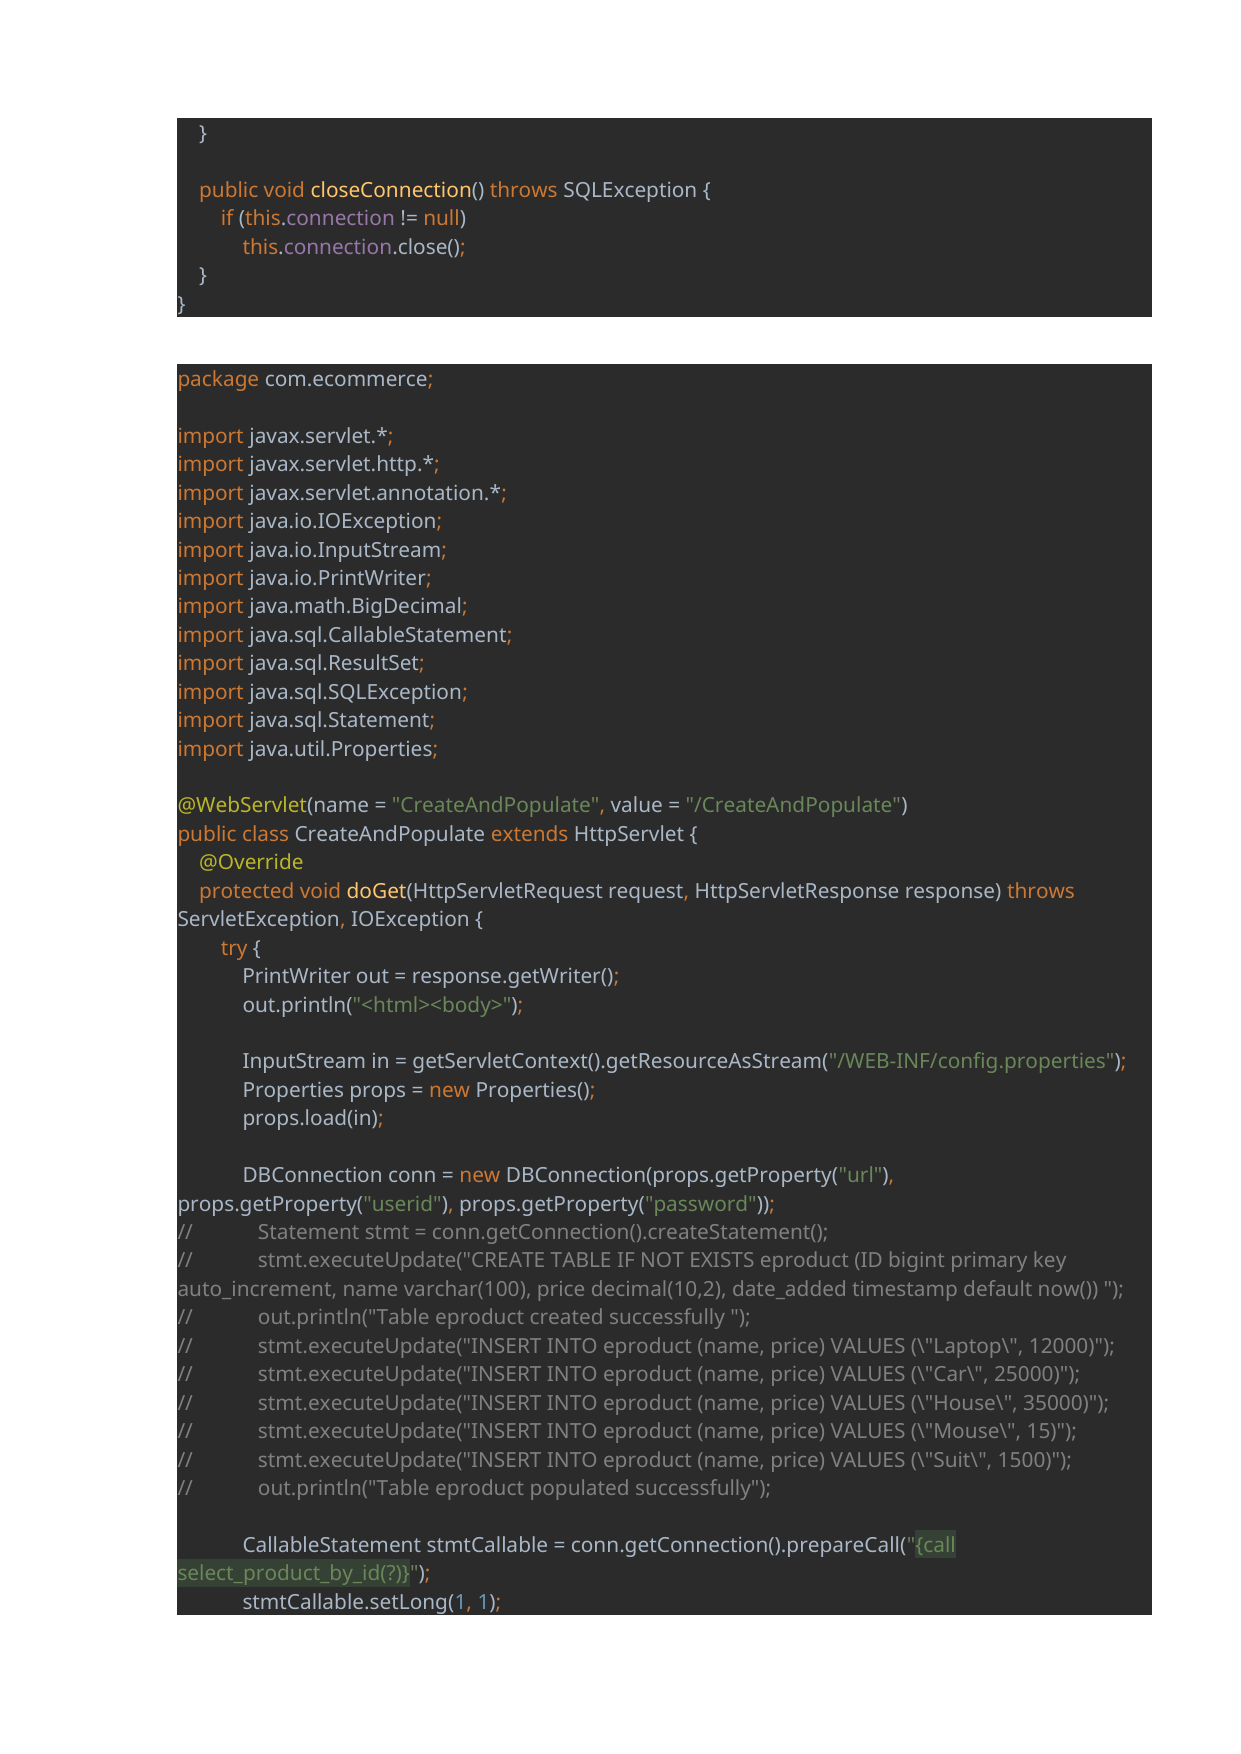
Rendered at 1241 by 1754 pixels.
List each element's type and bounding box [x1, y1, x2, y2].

text [177, 364, 1152, 1615]
text [177, 118, 1152, 317]
